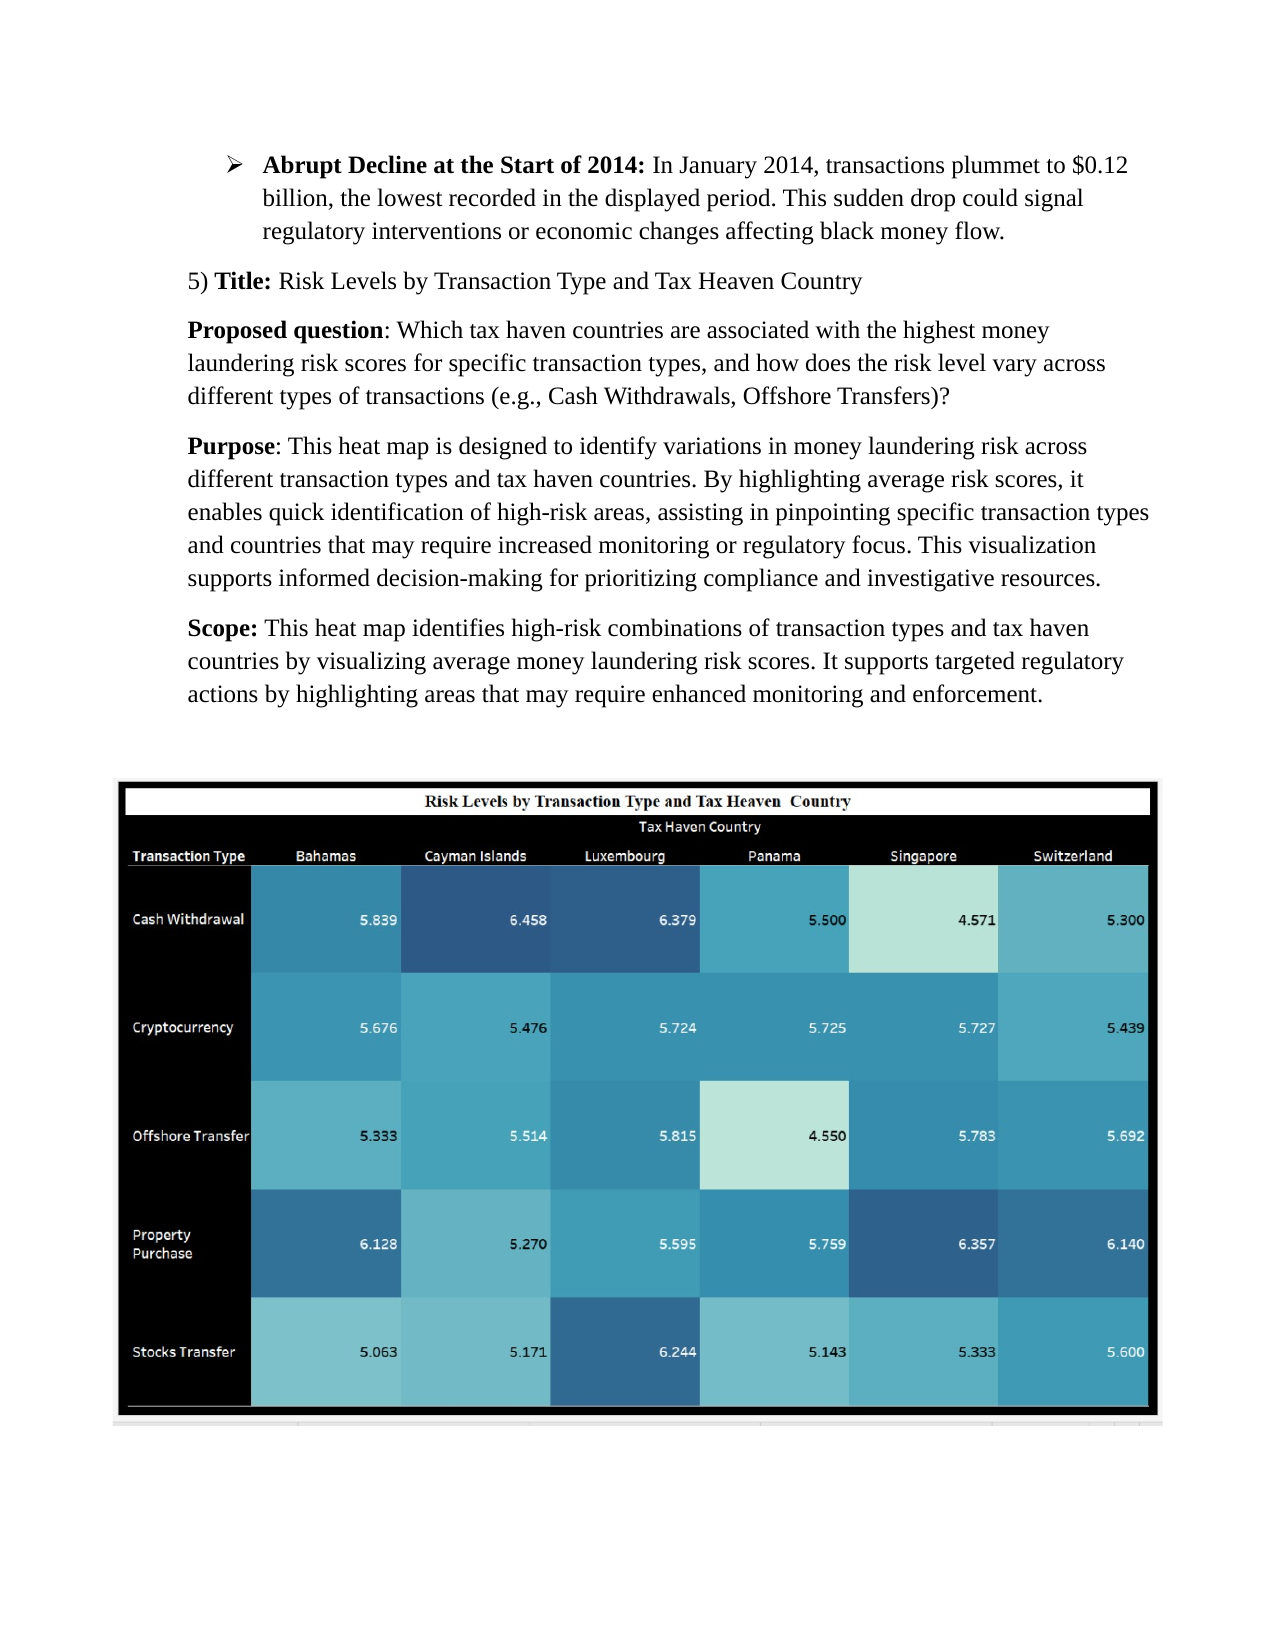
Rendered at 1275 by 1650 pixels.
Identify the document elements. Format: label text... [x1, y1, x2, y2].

text Proposed question: Which tax haven countries are associated with the highest money laundering risk scores for specific transaction types, and how does the risk level vary across different types of transactions (e.g., Cash Withdrawals, Offshore Transfers)? [187, 315, 1162, 410]
picture [112, 778, 1163, 1426]
list Abrupt Decline at the Start of 2014: In January 2014, transactions plummet to $0.12 billion, the lowest recorded in the displayed period. This sudden drop could signal regulatory interventions or economic changes affecting black money flow. [225, 150, 1162, 245]
text Scope: This heat map identifies high-risk combinations of transaction types and tax haven countries by visualizing average money laundering risk scores. It supports targeted regulatory actions by highlighting areas that may require enhanced monitoring and enforcement. [187, 613, 1162, 708]
text 5) Title: Risk Levels by Transaction Type and Tax Heaven Country [187, 266, 1162, 294]
text Purpose: This heat map is designed to identify variations in money laundering risk across different transaction types and tax haven countries. By highlighting average risk scores, it enables quick identification of high-risk areas, assisting in pinpointing specific transaction types and countries that may require increased monitoring or regulatory focus. This visualization supports informed decision-making for prioritizing compliance and investigative resources. [187, 431, 1162, 592]
